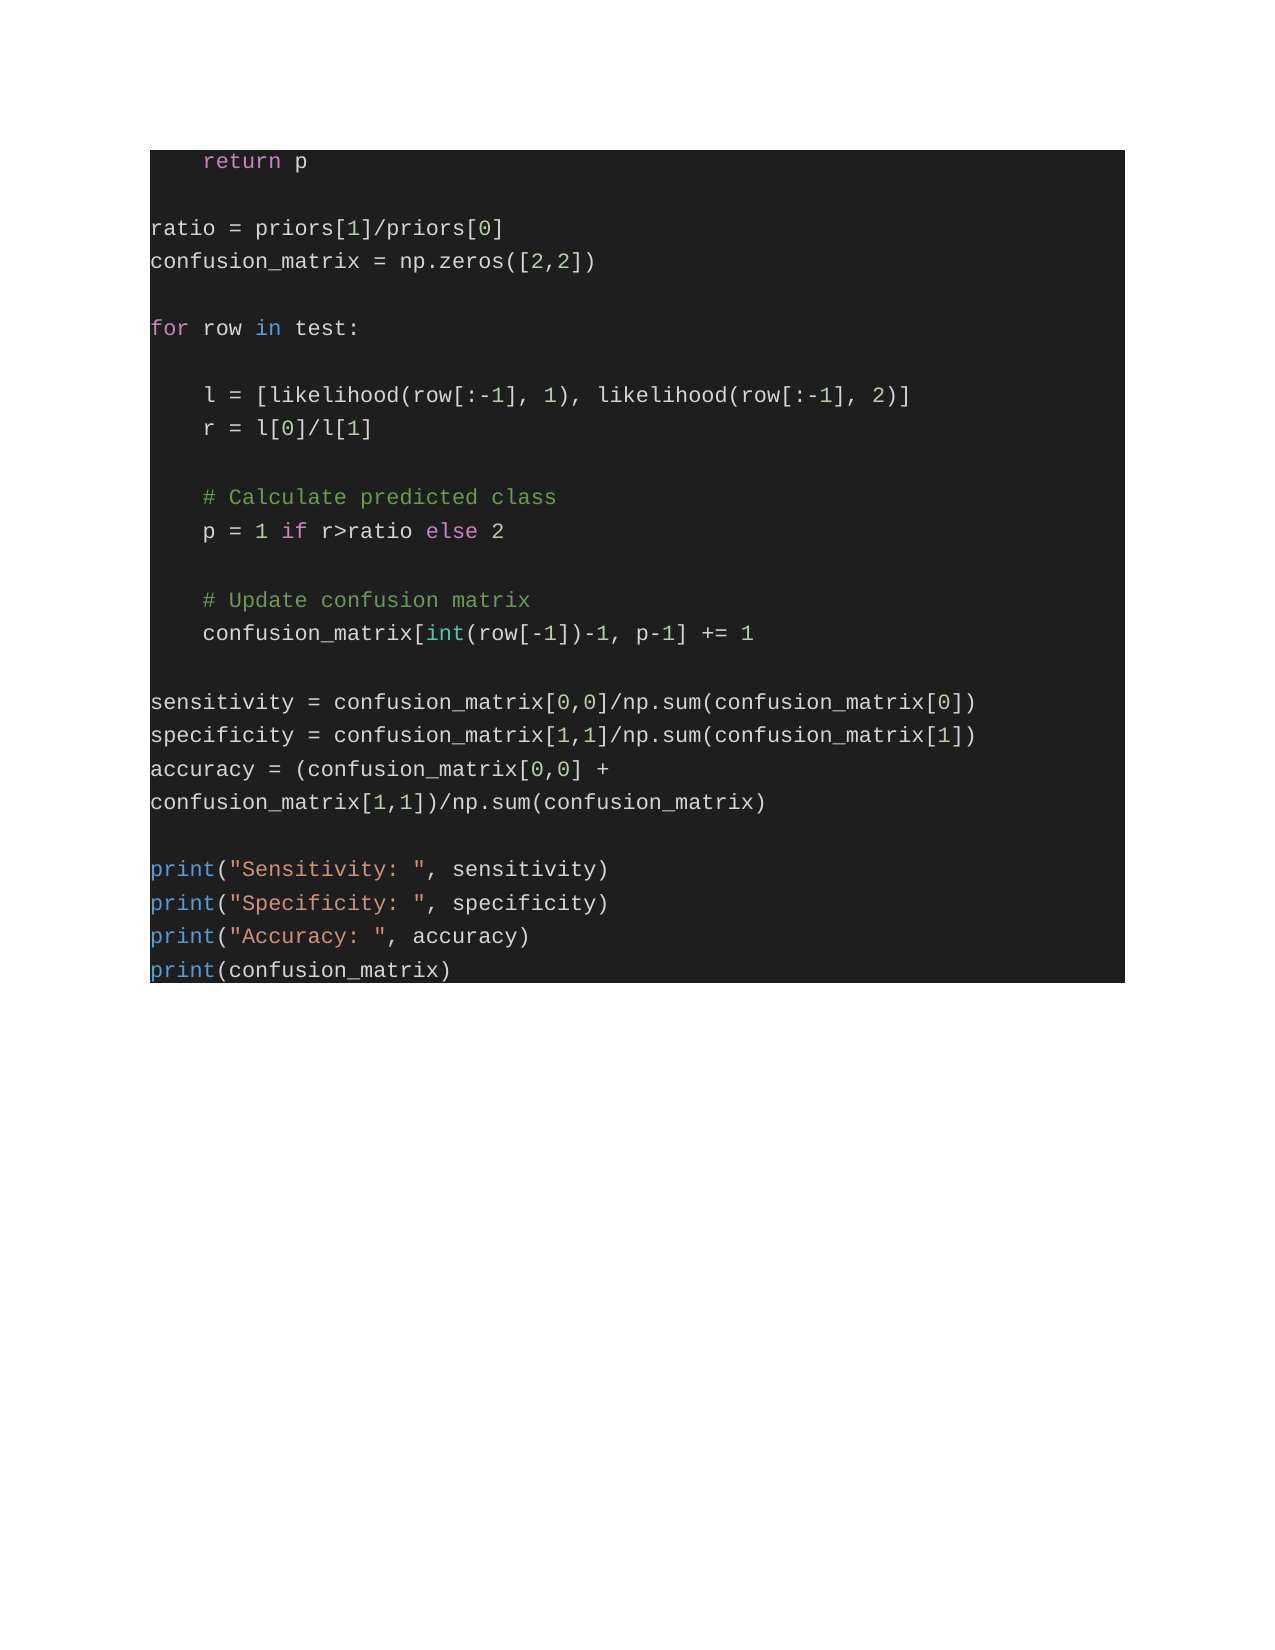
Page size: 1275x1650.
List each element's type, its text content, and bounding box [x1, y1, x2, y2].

text print("Accuracy: ", accuracy) [150, 925, 1125, 950]
text for row in test: [150, 317, 1125, 342]
text print(confusion_matrix) [150, 959, 1125, 983]
text p = 1 if r>ratio else 2 [150, 520, 1125, 545]
text accuracy = (confusion_matrix[0,0] + confusion_matrix[1,1])/np.sum(confusion_matrix) [150, 758, 1125, 816]
text r = l[0]/l[1] [150, 417, 1125, 442]
text print("Sensitivity: ", sensitivity) [150, 858, 1125, 883]
text l = [likelihood(row[:-1], 1), likelihood(row[:-1], 2)] [150, 384, 1125, 409]
text sensitivity = confusion_matrix[0,0]/np.sum(confusion_matrix[0]) [150, 691, 1125, 716]
text print("Specificity: ", specificity) [150, 892, 1125, 917]
text specificity = confusion_matrix[1,1]/np.sum(confusion_matrix[1]) [150, 725, 1125, 749]
text # Calculate predicted class [150, 486, 1125, 511]
text confusion_matrix = np.zeros([2,2]) [150, 250, 1125, 275]
text # Update confusion matrix [150, 589, 1125, 614]
text return p [150, 150, 1125, 175]
text confusion_matrix[int(row[-1])-1, p-1] += 1 [150, 622, 1125, 647]
text ratio = priors[1]/priors[0] [150, 217, 1125, 242]
